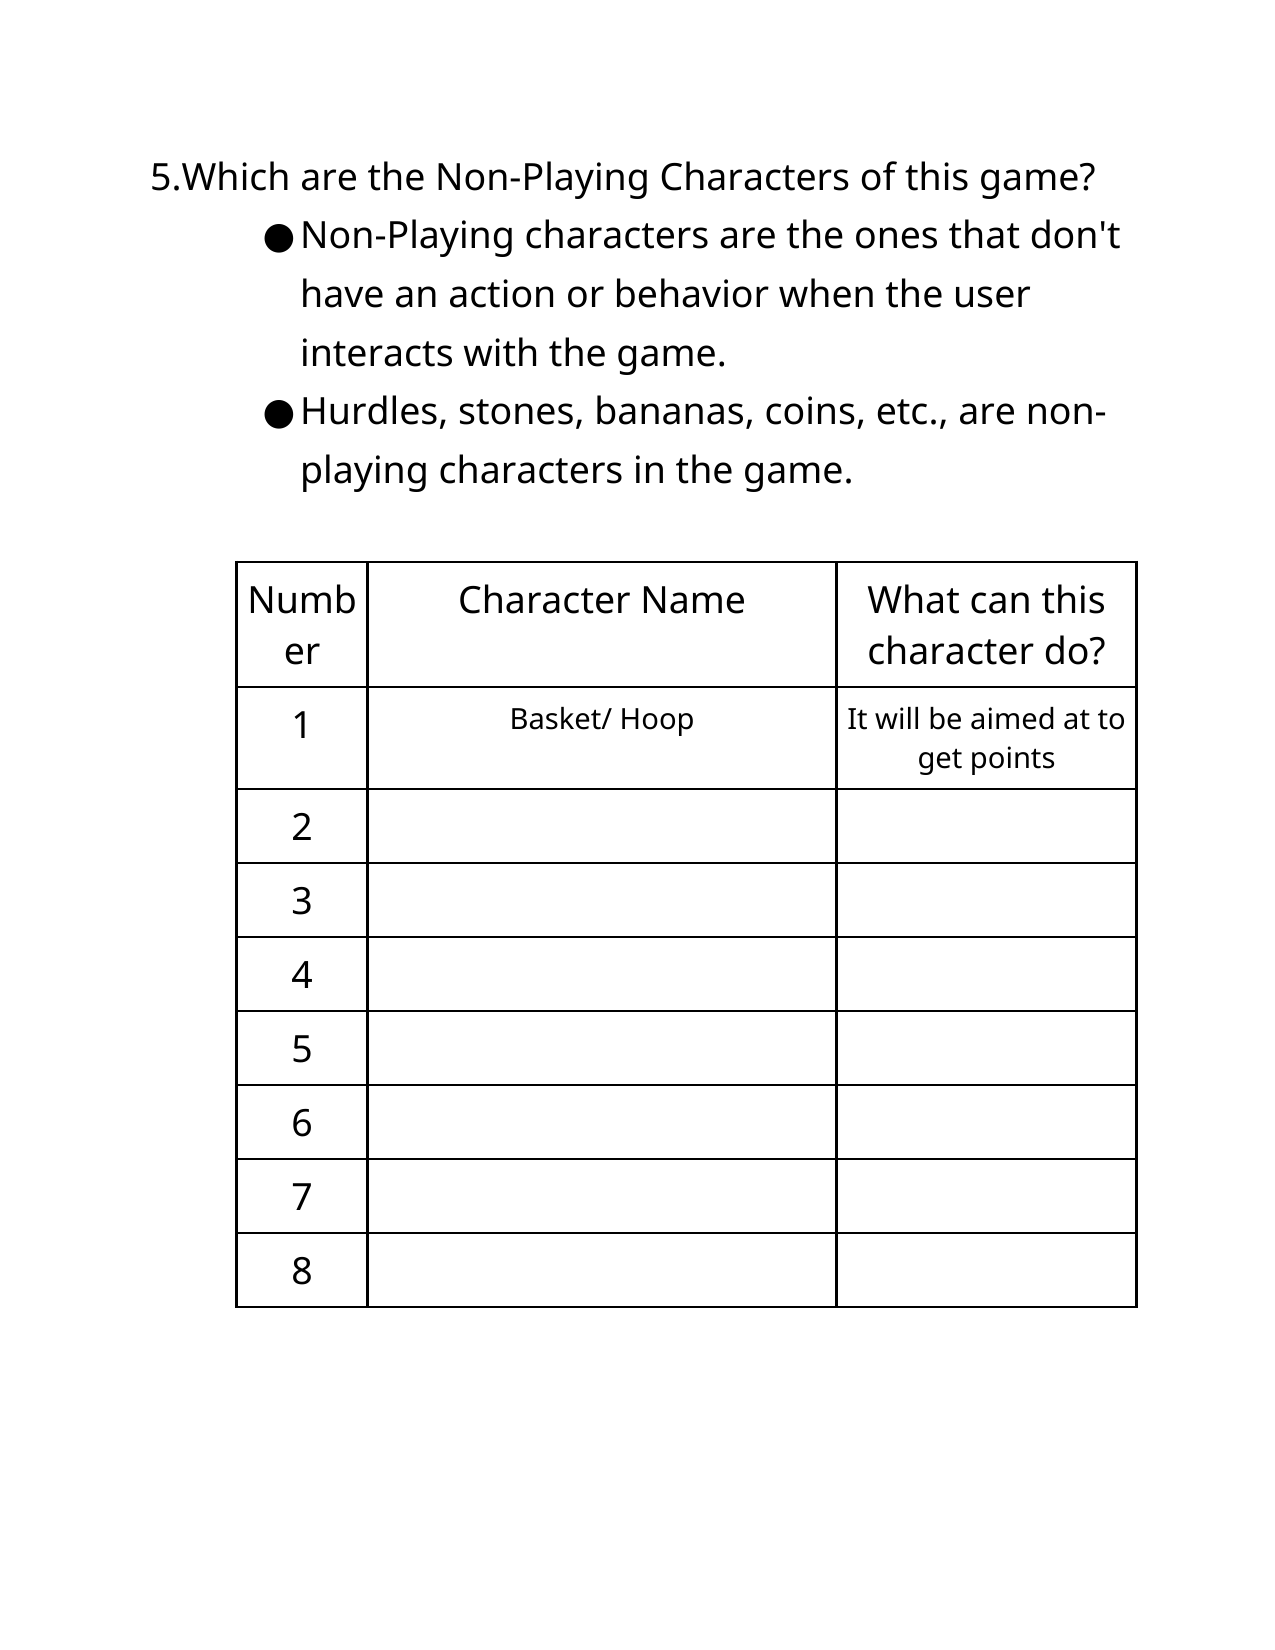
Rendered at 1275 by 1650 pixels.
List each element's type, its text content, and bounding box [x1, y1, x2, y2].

table_cell It will be aimed at to get points [838, 688, 1135, 788]
table_cell 6 [238, 1086, 366, 1158]
list Non-Playing characters are the ones that don't have an action or behavior when the user interacts with the game. [262, 209, 1125, 377]
table_cell 3 [238, 864, 366, 936]
table_cell 1 [238, 688, 366, 788]
table_cell [838, 790, 1135, 862]
table_cell [369, 938, 835, 1010]
table_cell 8 [238, 1234, 366, 1306]
table_cell [838, 1234, 1135, 1306]
table_cell [838, 1012, 1135, 1084]
table_cell [369, 1086, 835, 1158]
table_cell [369, 1234, 835, 1306]
table_header Character Name [369, 563, 835, 686]
table_cell [369, 790, 835, 862]
table_cell 7 [238, 1160, 366, 1232]
text 5.Which are the Non-Playing Characters of this game? [150, 150, 1125, 201]
table_cell [838, 938, 1135, 1010]
table_cell 4 [238, 938, 366, 1010]
table_cell Basket/ Hoop [369, 688, 835, 788]
table_header What can this character do? [838, 563, 1135, 686]
table_cell [369, 864, 835, 936]
table_cell [369, 1160, 835, 1232]
table_cell 2 [238, 790, 366, 862]
table_cell [838, 1086, 1135, 1158]
table_cell [838, 1160, 1135, 1232]
table_cell 5 [238, 1012, 366, 1084]
table_cell [838, 864, 1135, 936]
list Hurdles, stones, bananas, coins, etc., are non-playing characters in the game. [262, 384, 1125, 494]
table_cell [369, 1012, 835, 1084]
table_header Number [238, 563, 366, 686]
